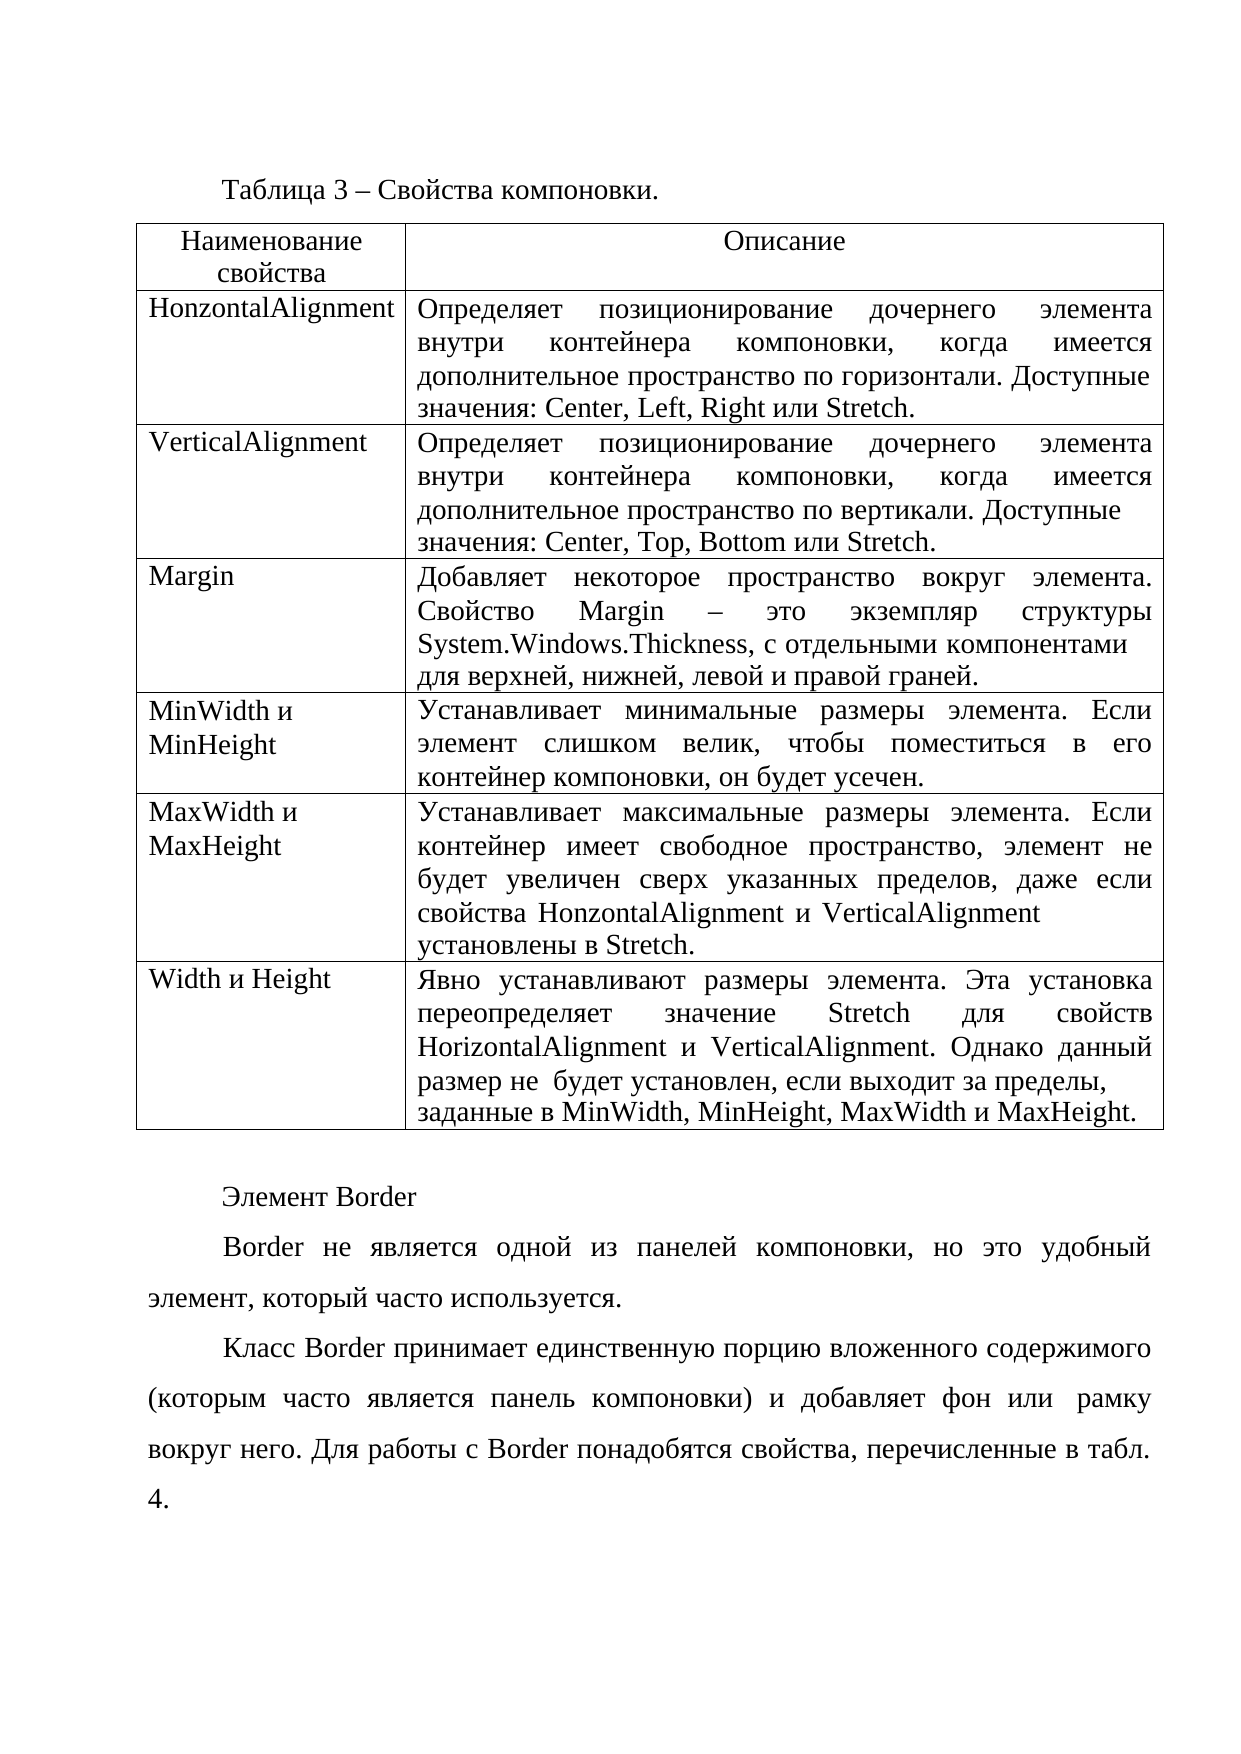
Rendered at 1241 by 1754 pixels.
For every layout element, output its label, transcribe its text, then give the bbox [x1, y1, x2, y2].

table_header Описание [406, 224, 1163, 290]
table_cell Добавляет некоторое пространство вокруг элемента. Свойство Margin – это экземпляр структуры System.Windows.Thickness, с отдельными компонентами для верхней, нижней, левой и правой граней. [406, 559, 1163, 692]
table_cell Устанавливает максимальные размеры элемента. Если контейнер имеет свободное пространство, элемент не будет увеличен сверх указанных пределов, даже если свойства HonzontalAlignment и VerticalAlignment установлены в Stretch. [406, 794, 1163, 961]
text Таблица 3 – Свойства компоновки. [221, 172, 1176, 205]
table_cell Margin [137, 559, 405, 692]
text Border не является одной из панелей компоновки, но это удобный элемент, который часто используется. [148, 1229, 1151, 1313]
table_cell Явно устанавливают размеры элемента. Эта установка переопределяет значение Stretch для свойств HorizontalAlignment и VerticalAlignment. Однако данный размер не будет установлен, если выходит за пределы, заданные в MinWidth, MinHeight, MaxWidth и MaxHeight. [406, 962, 1163, 1129]
table_cell Определяет позиционирование дочернего элемента внутри контейнера компоновки, когда имеется дополнительное пространство по вертикали. Доступные значения: Center, Top, Bottom или Stretch. [406, 425, 1163, 558]
table_cell MaxWidth и MaxHeight [137, 794, 405, 961]
table_cell Устанавливает минимальные размеры элемента. Если элемент слишком велик, чтобы поместиться в его контейнер компоновки, он будет усечен. [406, 693, 1163, 793]
table_cell HonzontalAlignment [137, 291, 405, 424]
table_cell Определяет позиционирование дочернего элемента внутри контейнера компоновки, когда имеется дополнительное пространство по горизонтали. Доступные значения: Center, Left, Right или Stretch. [406, 291, 1163, 424]
table_cell VerticalAlignment [137, 425, 405, 558]
text Класс Border принимает единственную порцию вложенного содержимого (которым часто является панель компоновки) и добавляет фон или рамку вокруг него. Для работы с Border понадобятся свойства, перечисленные в табл. 4. [148, 1330, 1152, 1515]
table_cell MinWidth и MinHeight [137, 693, 405, 793]
text Элемент Border [221, 1179, 1176, 1213]
table_header Наименование свойства [137, 224, 405, 290]
table_cell Width и Height [137, 962, 405, 1129]
